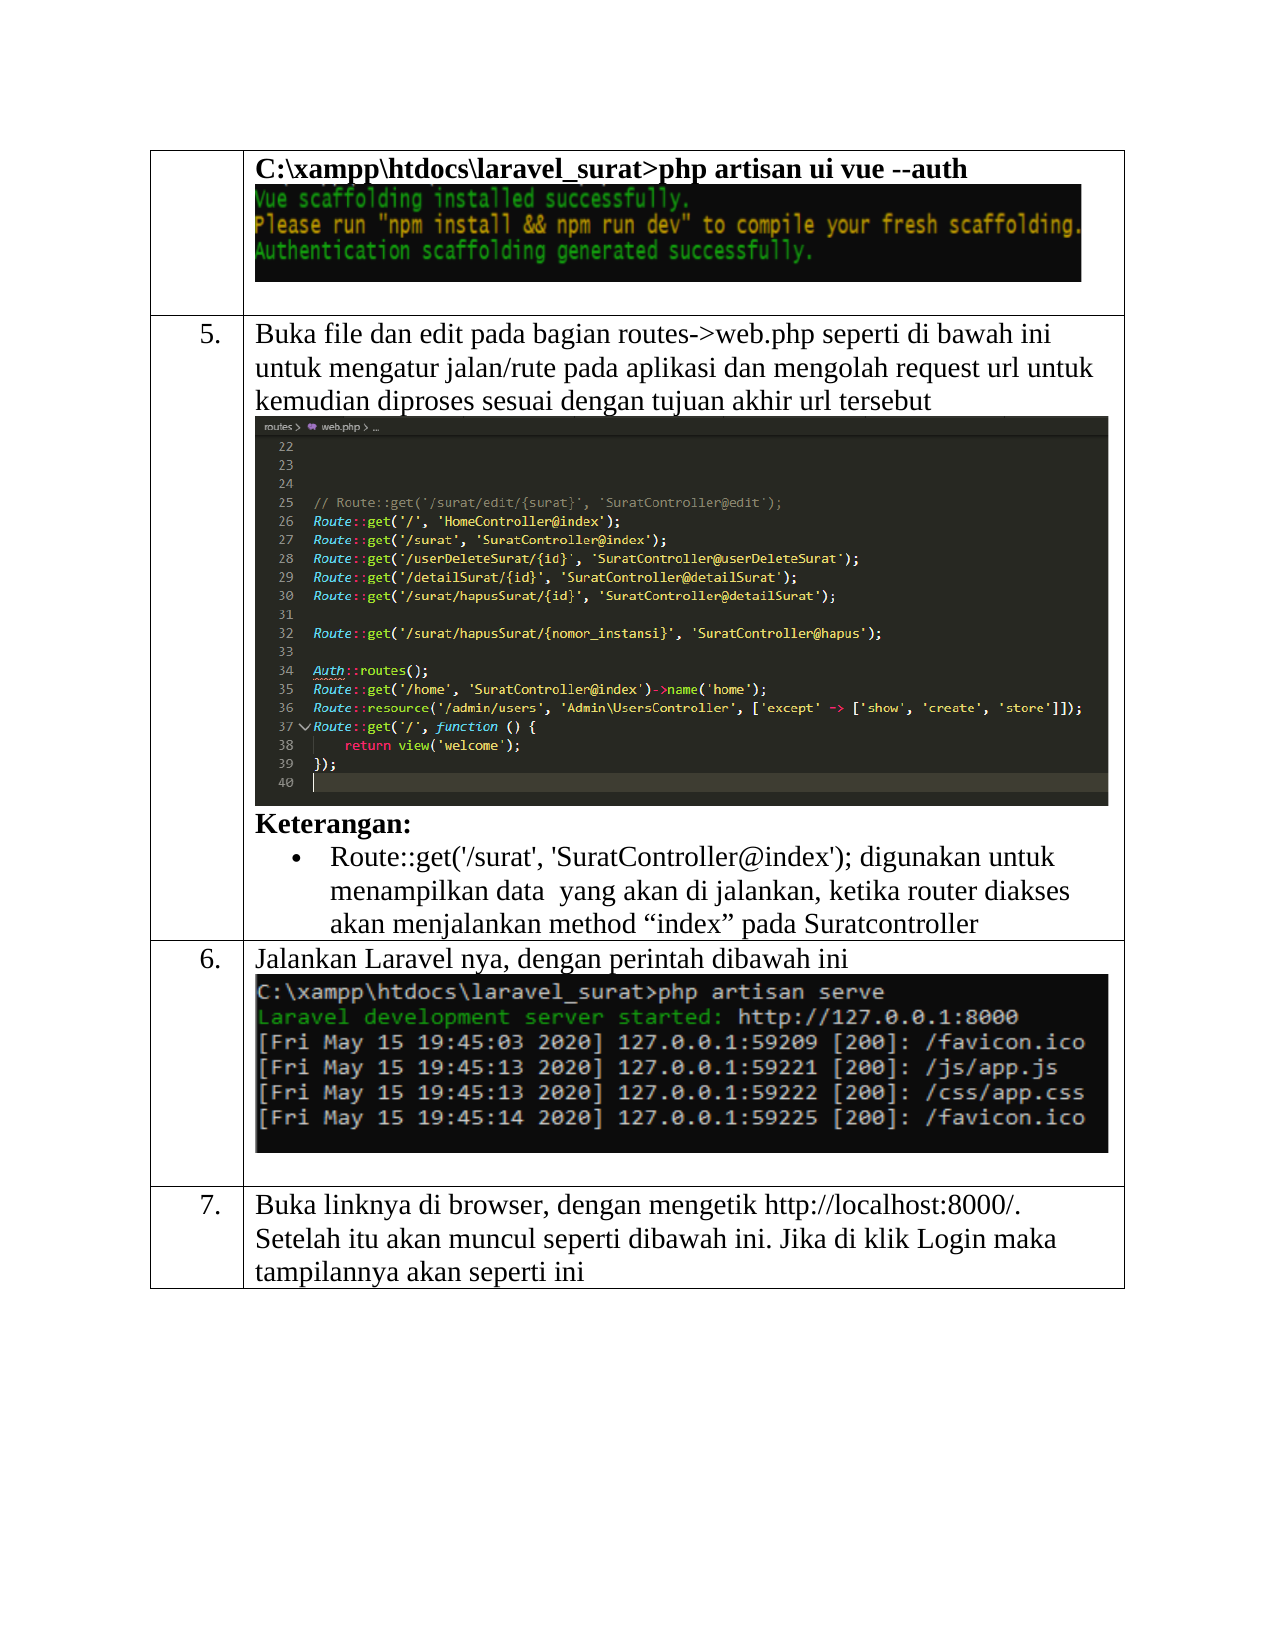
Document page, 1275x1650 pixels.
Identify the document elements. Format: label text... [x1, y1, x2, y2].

table_cell [151, 1187, 243, 1288]
table_cell [151, 941, 243, 1186]
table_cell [244, 151, 1124, 315]
table_cell Buka file dan edit pada bagian routes->web.php seperti di bawah ini untuk mengatur jalan/rute pada aplikasi dan mengolah request url untuk kemudian diproses sesuai dengan tujuan akhir url tersebut Keterangan: Route::get('/surat', 'SuratController@index'); digunakan untuk menampilkan data yang akan di jalankan, ketika router diakses akan menjalankan method “index” pada Suratcontroller [244, 316, 1124, 940]
table_cell [151, 151, 243, 315]
table_cell [151, 316, 243, 940]
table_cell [244, 1187, 1124, 1288]
picture [255, 974, 1109, 1153]
picture [255, 184, 1082, 282]
table_cell Jalankan Laravel nya, dengan perintah dibawah ini [244, 941, 1124, 1186]
picture [255, 416, 1109, 806]
